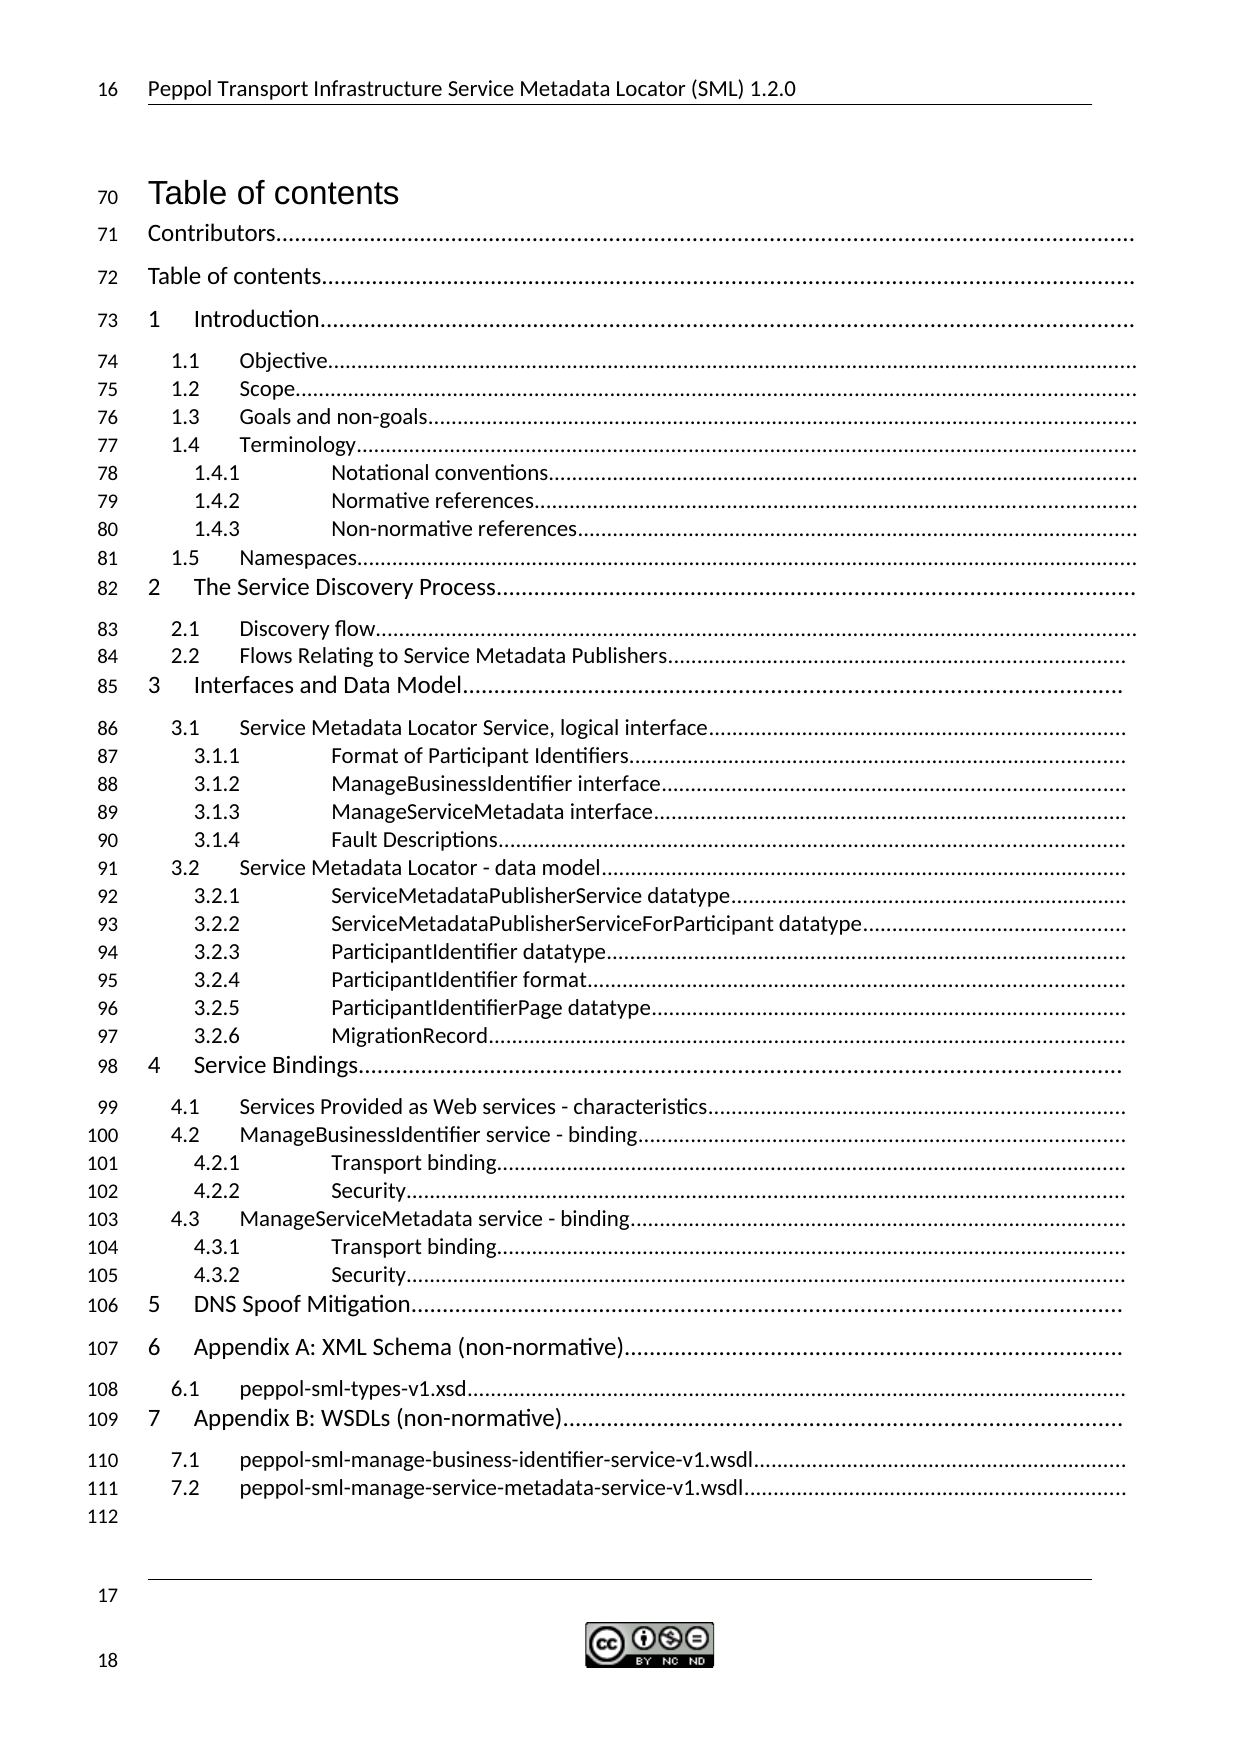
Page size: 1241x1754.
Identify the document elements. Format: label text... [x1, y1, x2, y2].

text 7.1 peppol-sml-manage-business-identifier-service-v1.wsdl 28 [171, 1445, 1092, 1473]
text 4.3.2 Security 24 [193, 1260, 1092, 1288]
text 3.1.4 Fault Descriptions 20 [193, 825, 1092, 853]
text 1.4 Terminology 7 [171, 431, 1092, 458]
text 3.1.3 ManageServiceMetadata interface 18 [193, 797, 1092, 825]
text 4.2.1 Transport binding 24 [193, 1148, 1092, 1176]
text 6.1 peppol-sml-types-v1.xsd 26 [171, 1374, 1092, 1402]
text 1.3 Goals and non-goals 6 [171, 402, 1092, 431]
text 3.2.1 ServiceMetadataPublisherService datatype 21 [193, 881, 1092, 909]
text 4.1 Services Provided as Web services - characteristics 24 [171, 1092, 1092, 1120]
text 1 Introduction 6 [148, 303, 1092, 334]
text 3.2 Service Metadata Locator - data model 21 [171, 853, 1092, 881]
text 1.4.3 Non-normative references 7 [193, 514, 1092, 543]
text 1.1 Objective 6 [171, 346, 1092, 374]
text 1.5 Namespaces 8 [171, 543, 1092, 571]
text 1.4.1 Notational conventions 7 [193, 458, 1092, 487]
text 4.2.2 Security 24 [193, 1176, 1092, 1204]
text 3 Interfaces and Data Model 14 [148, 670, 1092, 700]
picture [585, 1622, 715, 1668]
text 3.2.3 ParticipantIdentifier datatype 21 [193, 937, 1092, 965]
text 2.1 Discovery flow 9 [171, 614, 1092, 642]
text 4.3.1 Transport binding 24 [193, 1232, 1092, 1260]
text 4.2 ManageBusinessIdentifier service - binding 24 [171, 1120, 1092, 1148]
text 3.1.2 ManageBusinessIdentifier interface 14 [193, 769, 1092, 797]
text Contributors 4 [148, 217, 1092, 248]
text 2.2 Flows Relating to Service Metadata Publishers 10 [171, 642, 1092, 670]
text 3.2.5 ParticipantIdentifierPage datatype 22 [193, 993, 1092, 1021]
text 4 Service Bindings 24 [148, 1049, 1092, 1079]
text Table of contents 5 [148, 260, 1092, 291]
subtitle Table of contents [148, 173, 1092, 211]
text 3.1 Service Metadata Locator Service, logical interface 14 [171, 713, 1092, 741]
text 2 The Service Discovery Process 9 [148, 571, 1092, 601]
text 1.4.2 Normative references 7 [193, 487, 1092, 514]
text 3.2.6 MigrationRecord 22 [193, 1021, 1092, 1049]
text 1.2 Scope 6 [171, 374, 1092, 402]
text 4.3 ManageServiceMetadata service - binding 24 [171, 1204, 1092, 1232]
text 5 DNS Spoof Mitigation 25 [148, 1288, 1092, 1319]
text 3.1.1 Format of Participant Identifiers 14 [193, 741, 1092, 769]
text 7.2 peppol-sml-manage-service-metadata-service-v1.wsdl 33 [171, 1473, 1092, 1501]
text 3.2.4 ParticipantIdentifier format 22 [193, 965, 1092, 993]
text 3.2.2 ServiceMetadataPublisherServiceForParticipant datatype 21 [193, 909, 1092, 937]
text 6 Appendix A: XML Schema (non-normative) 26 [148, 1331, 1092, 1362]
text 7 Appendix B: WSDLs (non-normative) 28 [148, 1402, 1092, 1433]
